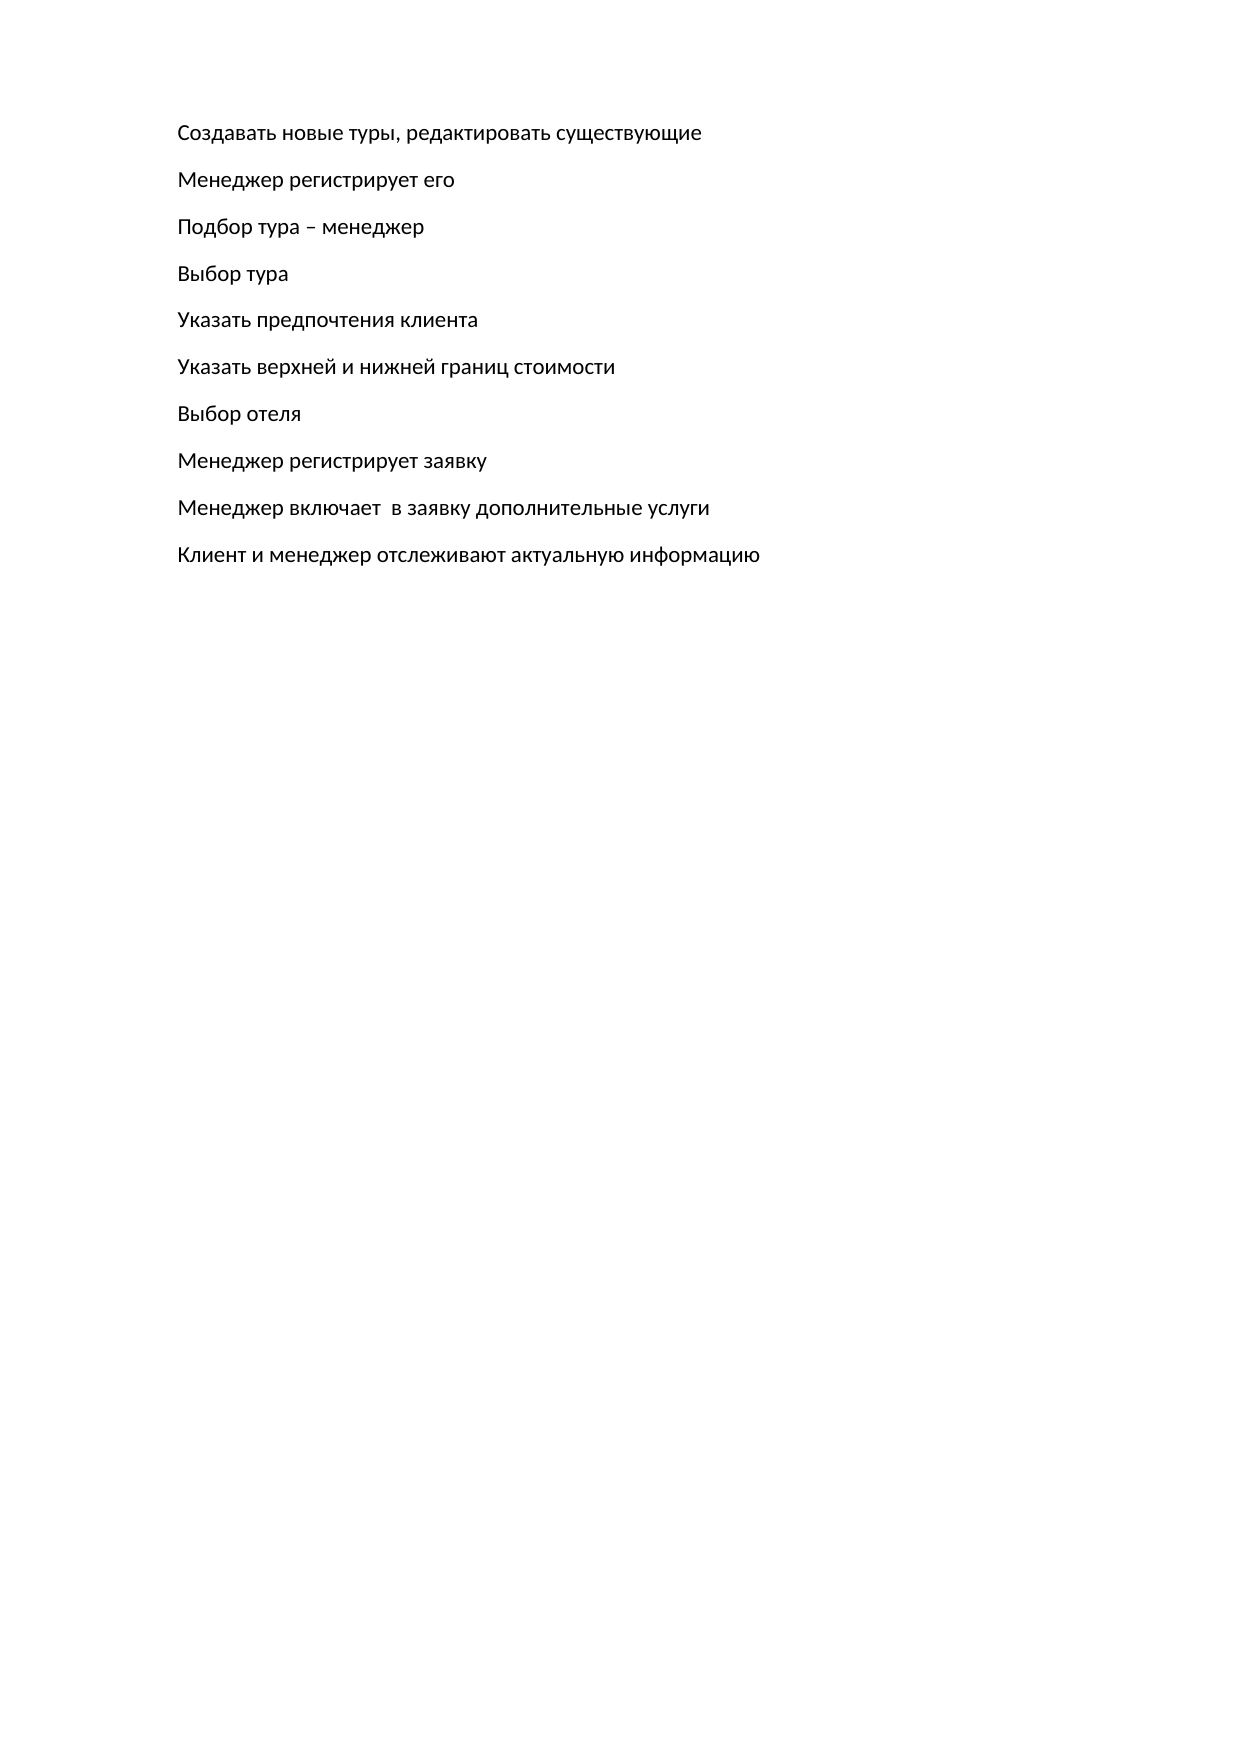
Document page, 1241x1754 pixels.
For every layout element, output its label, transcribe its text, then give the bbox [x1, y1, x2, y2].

text Выбор отеля [177, 399, 1152, 427]
text Указать предпочтения клиента [177, 306, 1152, 334]
text Менеджер включает в заявку дополнительные услуги [177, 493, 1152, 521]
text Выбор тура [177, 259, 1152, 287]
text Подбор тура – менеджер [177, 212, 1152, 240]
text Менеджер регистрирует заявку [177, 446, 1152, 474]
text Указать верхней и нижней границ стоимости [177, 352, 1152, 381]
text Создавать новые туры, редактировать существующие [177, 118, 1152, 146]
text Клиент и менеджер отслеживают актуальную информацию [177, 540, 1152, 568]
text Менеджер регистрирует его [177, 165, 1152, 193]
